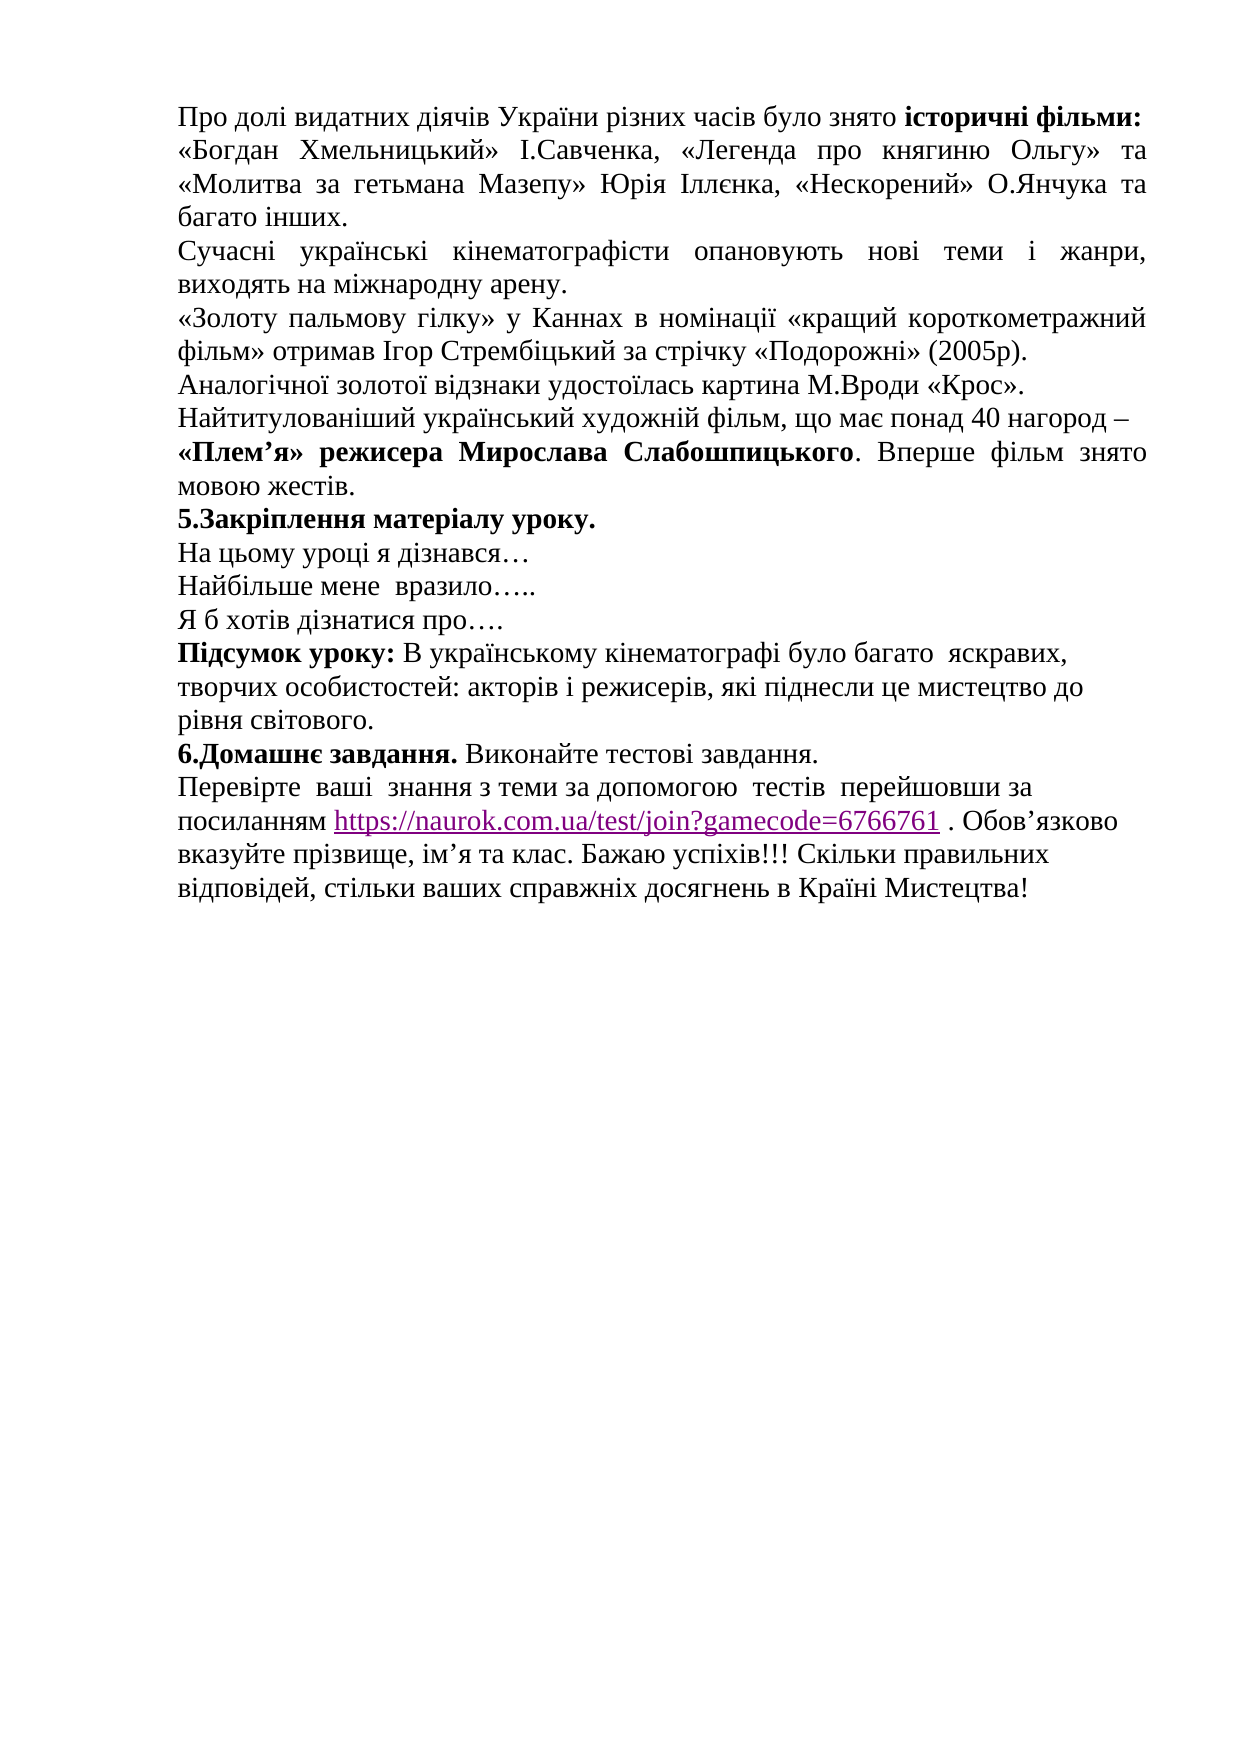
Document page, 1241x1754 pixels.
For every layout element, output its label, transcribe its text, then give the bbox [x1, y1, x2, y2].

text Я б хотів дізнатися про…. Підсумок уроку: В українському кінематографі було багато яскравих, творчих особистостей: акторів і режисерів, які піднесли це мистецтво до рівня світового. [177, 602, 1147, 736]
text На цьому уроці я дізнався… [177, 535, 1147, 568]
text Найбільше мене вразило….. [177, 568, 1147, 602]
text Сучасні українські кінематографісти опановують нові теми і жанри, виходять на міжнародну арену. [177, 233, 1147, 300]
text «Богдан Хмельницький» І.Савченка, «Легенда про княгиню Ольгу» та «Молитва за гетьмана Мазепу» Юрія Іллєнка, «Нескорений» О.Янчука та багато інших. [177, 132, 1147, 233]
text Перевірте ваші знання з теми за допомогою тестів перейшовши за посиланням https://naurok.com.ua/test/join?gamecode=6766761 . Обов’язково вказуйте прізвище, ім’я та клас. Бажаю успіхів!!! Скільки правильних відповідей, стільки ваших справжніх досягнень в Країні Мистецтва! [177, 769, 1147, 904]
text Про долі видатних діячів України різних часів було знято історичні фільми: [177, 99, 1147, 132]
text Аналогічної золотої відзнаки удостоїлась картина М.Вроди «Крос». [177, 367, 1147, 401]
text Найтитулованіший український художній фільм, що має понад 40 нагород – [177, 401, 1147, 434]
text «Плем’я» режисера Мирослава Слабошпицького. Вперше фільм знято мовою жестів. [177, 434, 1147, 501]
text «Золоту пальмову гілку» у Каннах в номінації «кращий короткометражний фільм» отримав Ігор Стрембіцький за стрічку «Подорожні» (2005р). [177, 300, 1147, 367]
text 6.Домашнє завдання. Виконайте тестові завдання. [177, 736, 1147, 769]
text 5.Закріплення матеріалу уроку. [177, 501, 1147, 535]
